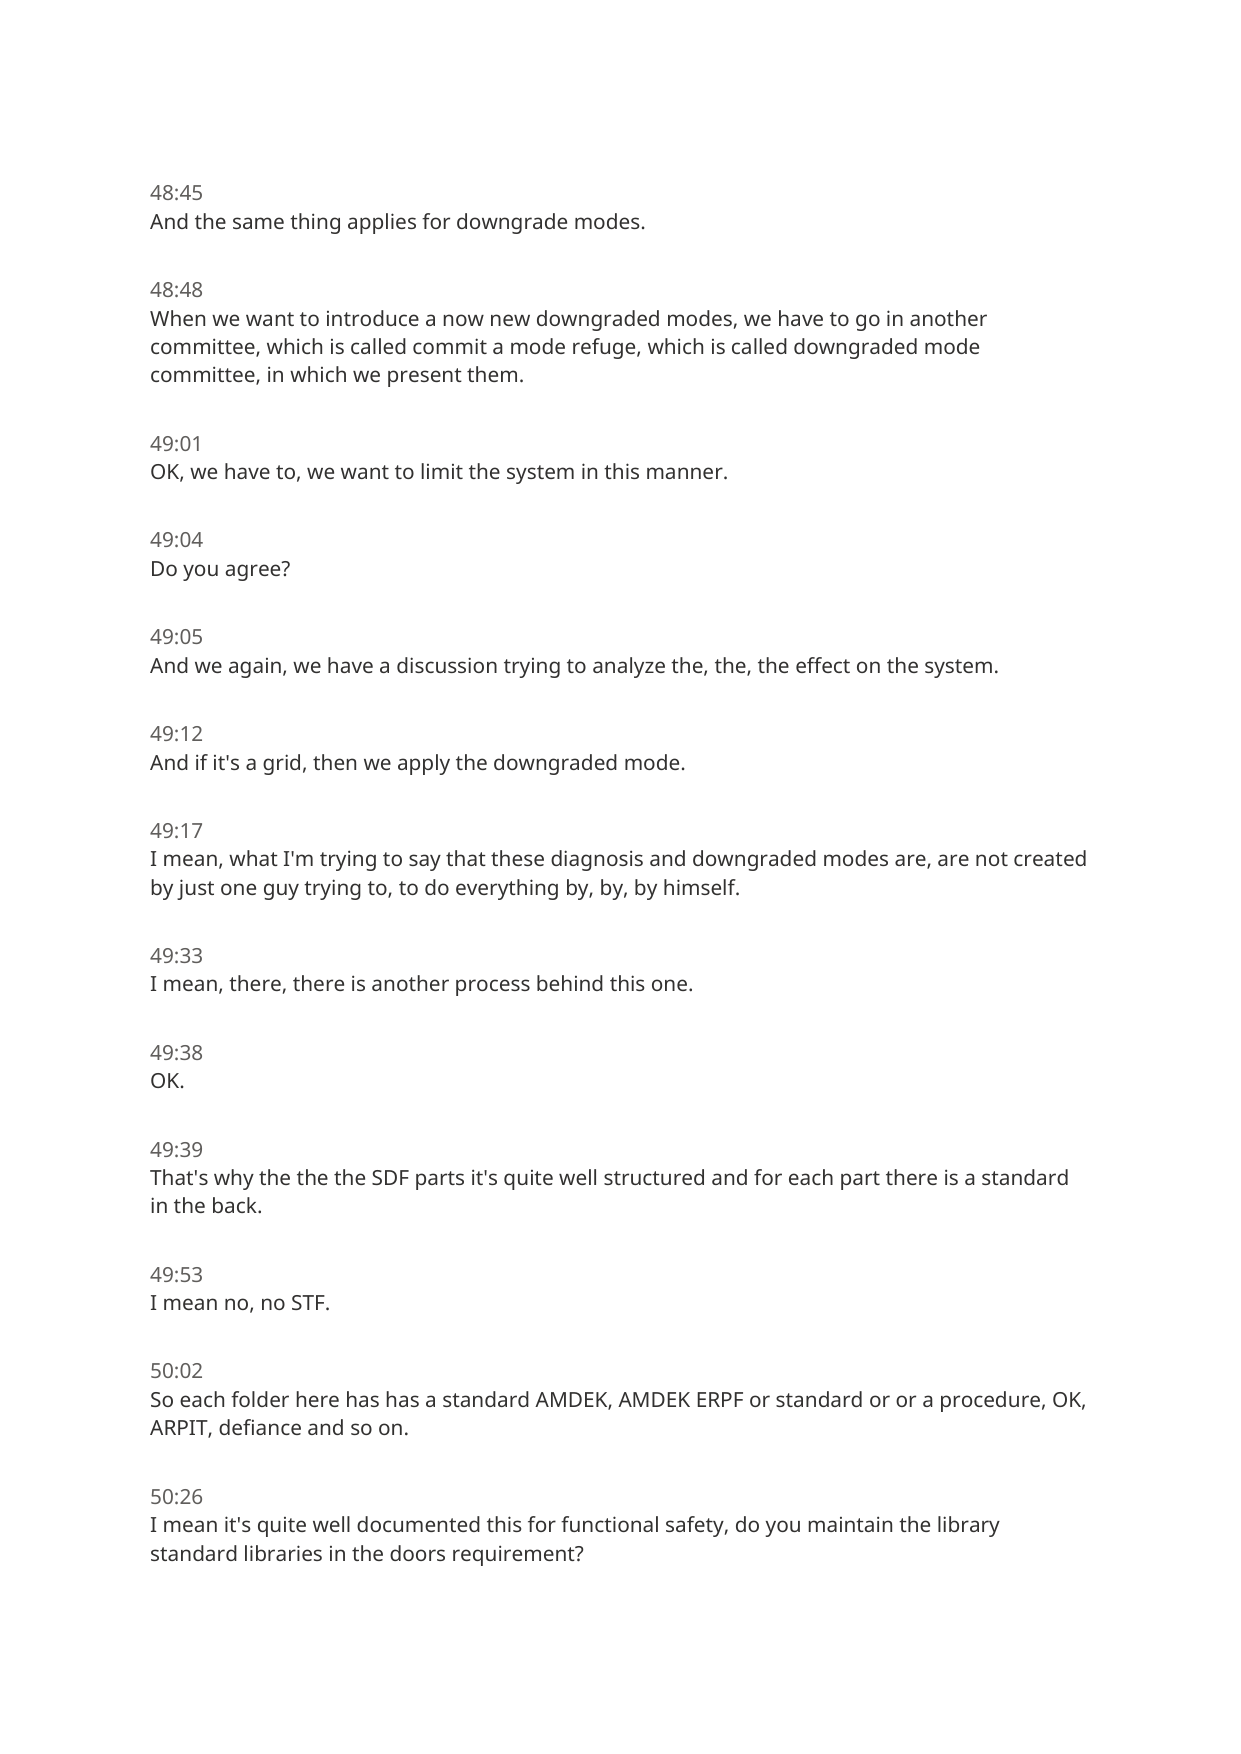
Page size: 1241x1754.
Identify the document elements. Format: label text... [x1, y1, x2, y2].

text 49:17 I mean, what I'm trying to say that these diagnosis and downgraded modes are, are not created by just one guy trying to, to do everything by, by, by himself. [150, 787, 1090, 901]
text 48:45 And the same thing applies for downgrade modes. [150, 150, 1090, 235]
text 49:53 I mean no, no STF. [150, 1231, 1090, 1317]
text 49:05 And we again, we have a discussion trying to analyze the, the, the effect on the system. [150, 594, 1090, 679]
text 50:02 So each folder here has has a standard AMDEK, AMDEK ERPF or standard or or a procedure, OK, ARPIT, defiance and so on. [150, 1328, 1090, 1442]
text 49:38 OK. [150, 1009, 1090, 1095]
text 49:12 And if it's a grid, then we apply the downgraded mode. [150, 691, 1090, 776]
text 49:33 I mean, there, there is another process behind this one. [150, 913, 1090, 998]
text 50:26 I mean it's quite well documented this for functional safety, do you maintain the library standard libraries in the doors requirement? [150, 1453, 1090, 1567]
text 49:39 That's why the the the SDF parts it's quite well structured and for each part there is a standard in the back. [150, 1106, 1090, 1220]
text 48:48 When we want to introduce a now new downgraded modes, we have to go in another committee, which is called commit a mode refuge, which is called downgraded mode committee, in which we present them. [150, 247, 1090, 389]
text 49:01 OK, we have to, we want to limit the system in this manner. [150, 400, 1090, 486]
text 49:04 Do you agree? [150, 497, 1090, 582]
